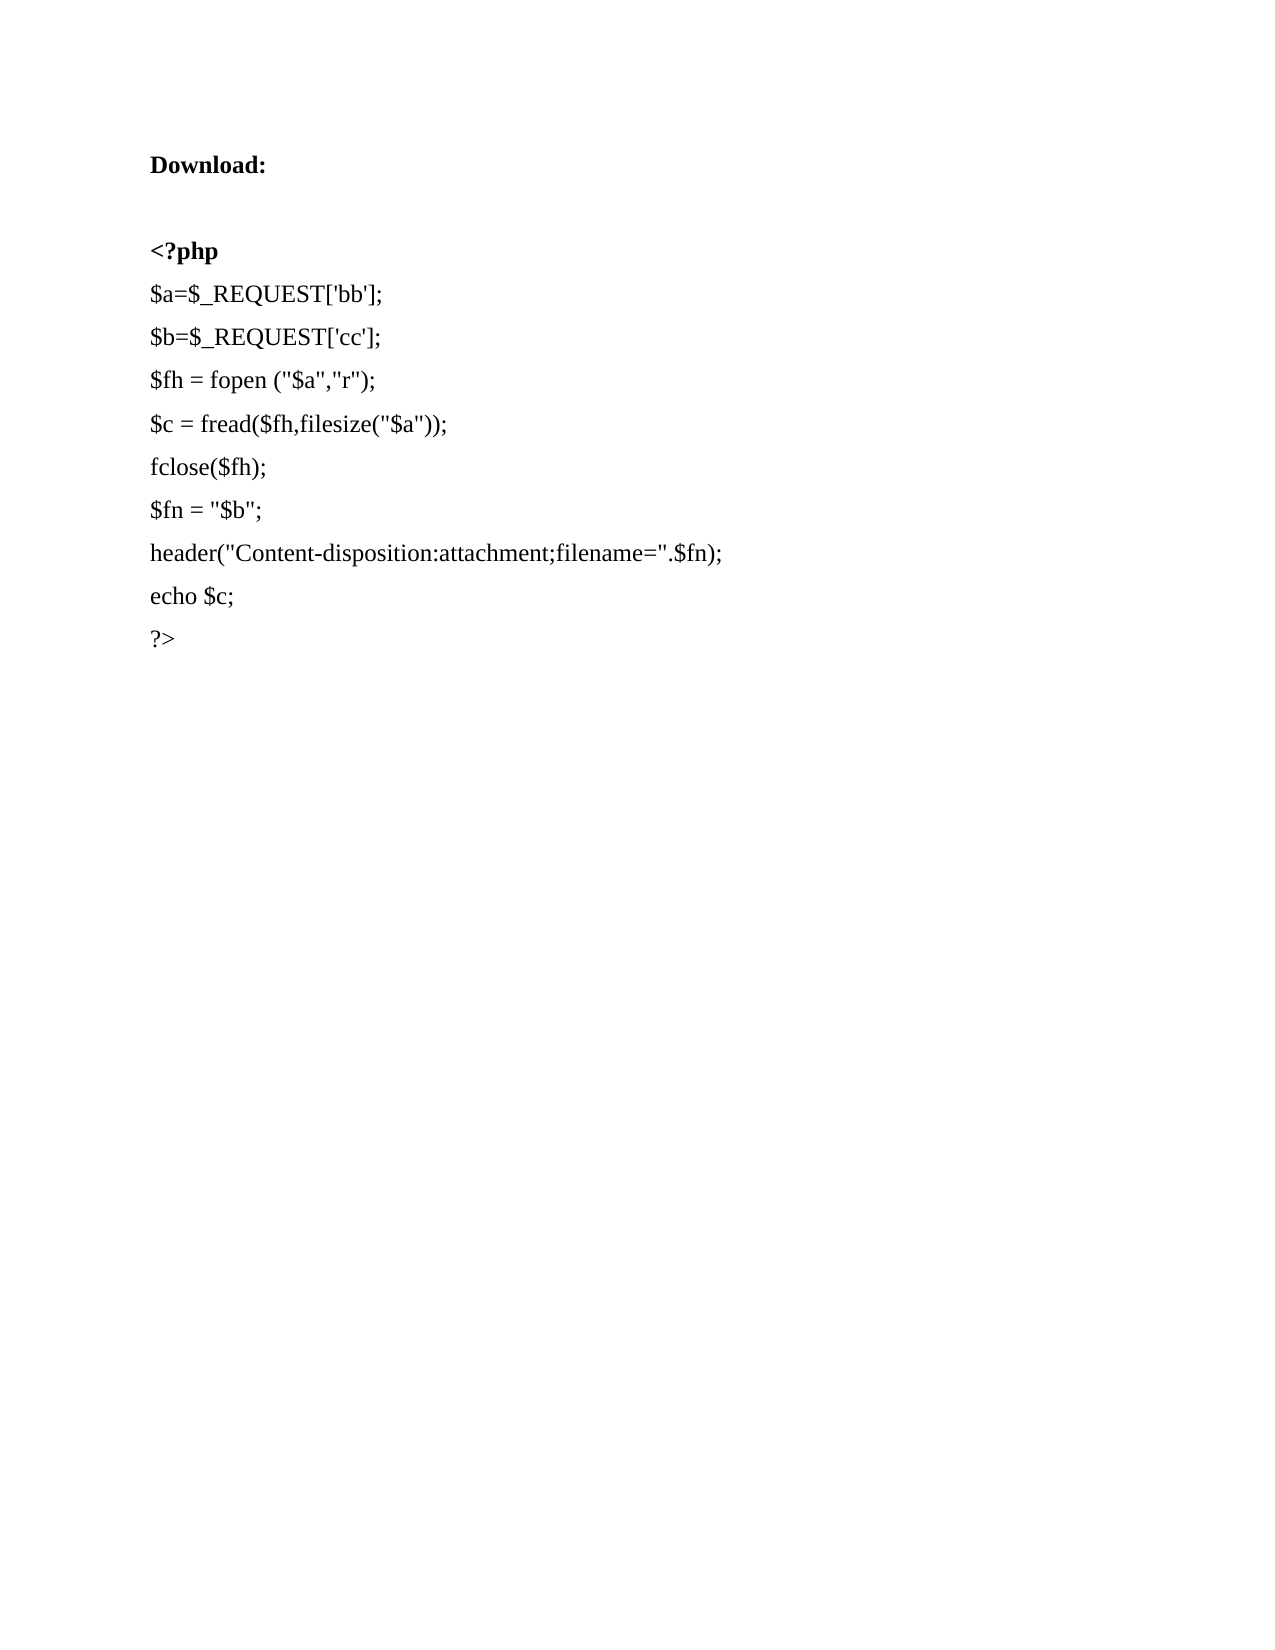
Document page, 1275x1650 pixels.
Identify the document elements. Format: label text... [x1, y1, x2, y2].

text Download: [150, 150, 1125, 179]
text header("Content-disposition:attachment;filename=".$fn); [150, 538, 1125, 567]
text $fn = "$b"; [150, 495, 1125, 524]
text $fh = fopen ("$a","r"); [150, 366, 1125, 394]
text $b=$_REQUEST['cc']; [150, 322, 1125, 351]
text $c = fread($fh,filesize("$a")); [150, 409, 1125, 437]
text <?php [150, 236, 1125, 265]
text echo $c; [150, 581, 1125, 610]
text $a=$_REQUEST['bb']; [150, 279, 1125, 308]
text ?> [150, 624, 1125, 653]
text fclose($fh); [150, 452, 1125, 481]
